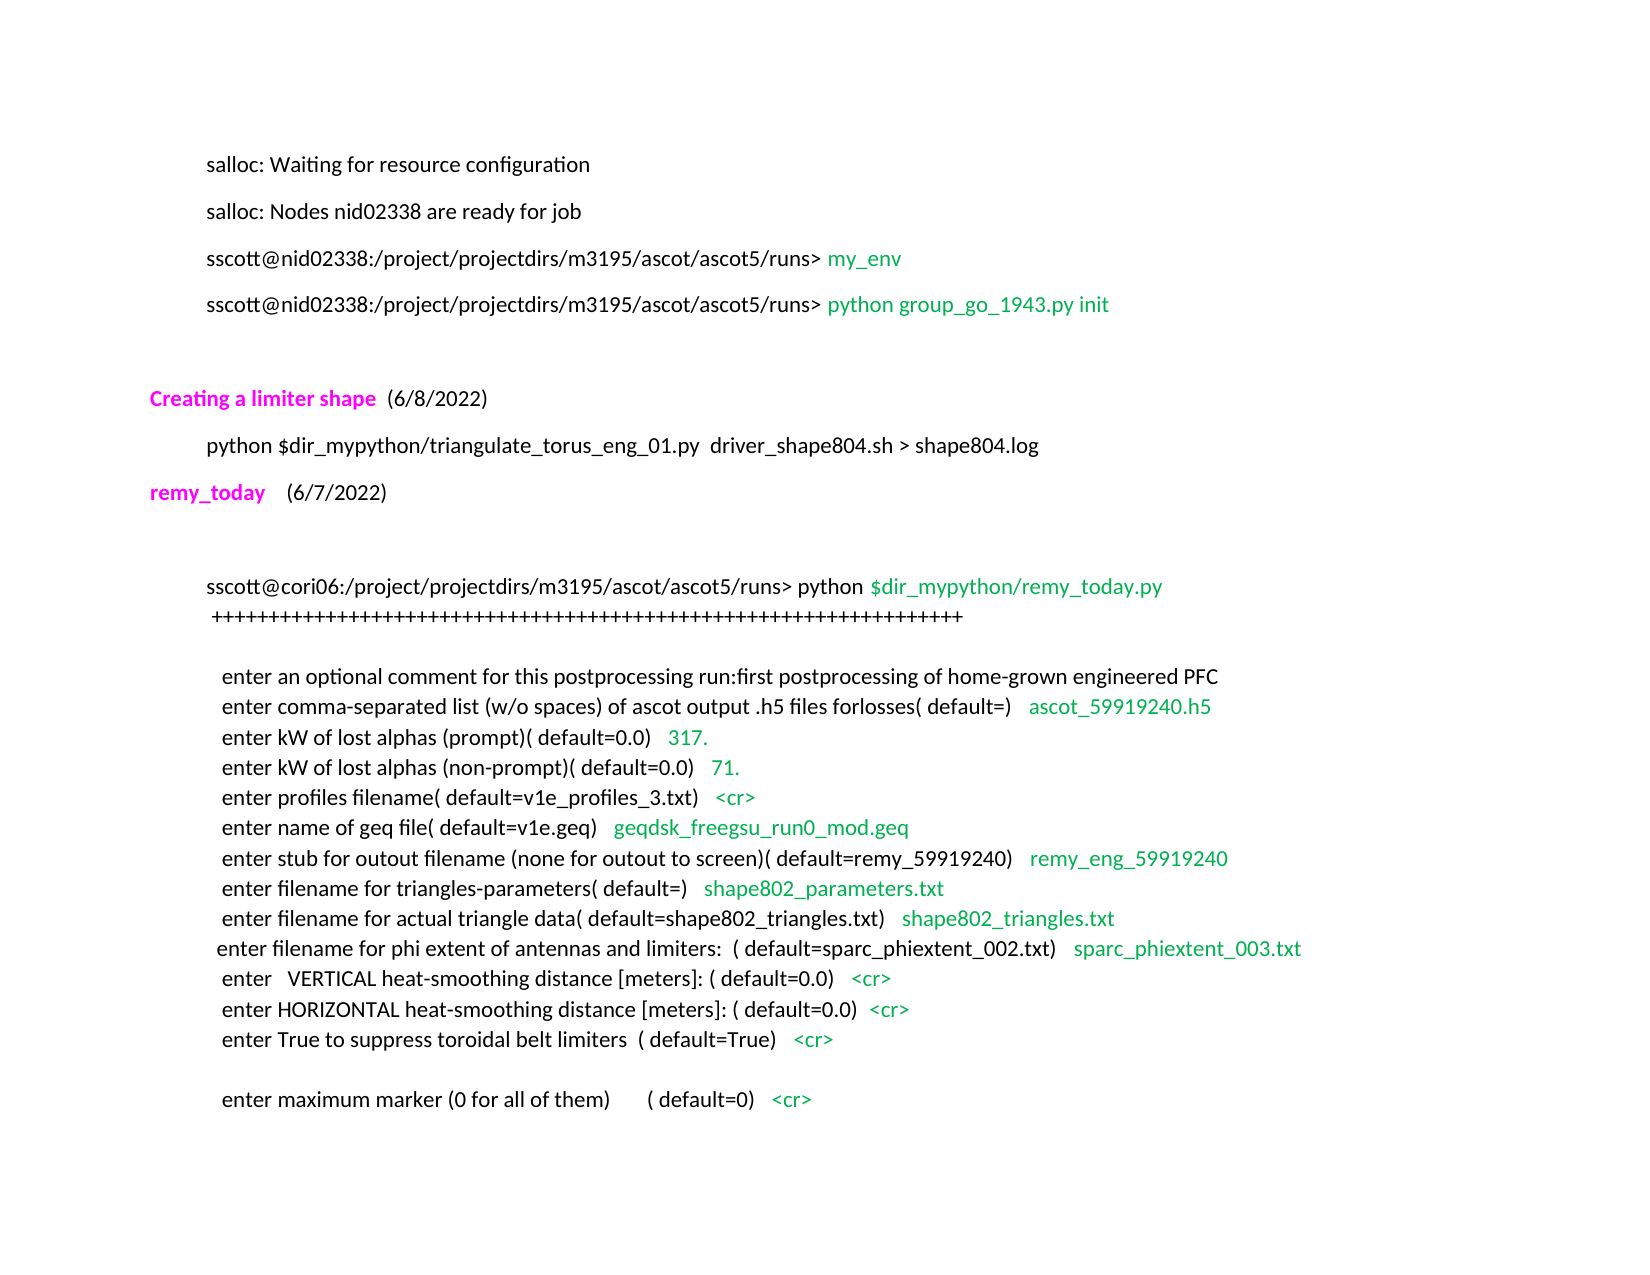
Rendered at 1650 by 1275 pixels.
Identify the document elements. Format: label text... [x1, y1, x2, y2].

text enter filename for triangles-parameters( default=) shape802_parameters.txt [206, 874, 1500, 902]
text enter True to suppress toroidal belt limiters ( default=True) <cr> [206, 1025, 1500, 1053]
text enter profiles filename( default=v1e_profiles_3.txt) <cr> [206, 783, 1500, 811]
text python $dir_mypython/triangulate_torus_eng_01.py driver_shape804.sh > shape804.log [206, 431, 1500, 459]
text sscott@cori06:/project/projectdirs/m3195/ascot/ascot5/runs> python $dir_mypython/remy_today.py [206, 572, 1500, 600]
text ++++++++++++++++++++++++++++++++++++++++++++++++++++++++++++++++++ [206, 602, 1500, 630]
text enter VERTICAL heat-smoothing distance [meters]: ( default=0.0) <cr> [206, 964, 1500, 993]
text sscott@nid02338:/project/projectdirs/m3195/ascot/ascot5/runs> my_env [206, 244, 1500, 272]
text salloc: Nodes nid02338 are ready for job [206, 197, 1500, 225]
text enter maximum marker (0 for all of them) ( default=0) <cr> [206, 1085, 1500, 1113]
text enter filename for phi extent of antennas and limiters: ( default=sparc_phiextent_002.txt) sparc_phiextent_003.txt [206, 934, 1500, 962]
text enter kW of lost alphas (non-prompt)( default=0.0) 71. [206, 753, 1500, 781]
text enter kW of lost alphas (prompt)( default=0.0) 317. [206, 723, 1500, 751]
text enter stub for outout filename (none for outout to screen)( default=remy_59919240) remy_eng_59919240 [206, 844, 1500, 872]
text enter filename for actual triangle data( default=shape802_triangles.txt) shape802_triangles.txt [206, 904, 1500, 932]
text sscott@nid02338:/project/projectdirs/m3195/ascot/ascot5/runs> python group_go_1943.py init [206, 291, 1500, 319]
text enter HORIZONTAL heat-smoothing distance [meters]: ( default=0.0) <cr> [206, 995, 1500, 1023]
text remy_today (6/7/2022) [150, 478, 1500, 506]
text salloc: Waiting for resource configuration [206, 150, 1500, 178]
text Creating a limiter shape (6/8/2022) [150, 384, 1500, 412]
text enter comma-separated list (w/o spaces) of ascot output .h5 files forlosses( default=) ascot_59919240.h5 [206, 693, 1500, 721]
text enter name of geq file( default=v1e.geq) geqdsk_freegsu_run0_mod.geq [206, 813, 1500, 842]
text enter an optional comment for this postprocessing run:first postprocessing of home-grown engineered PFC [206, 662, 1500, 691]
